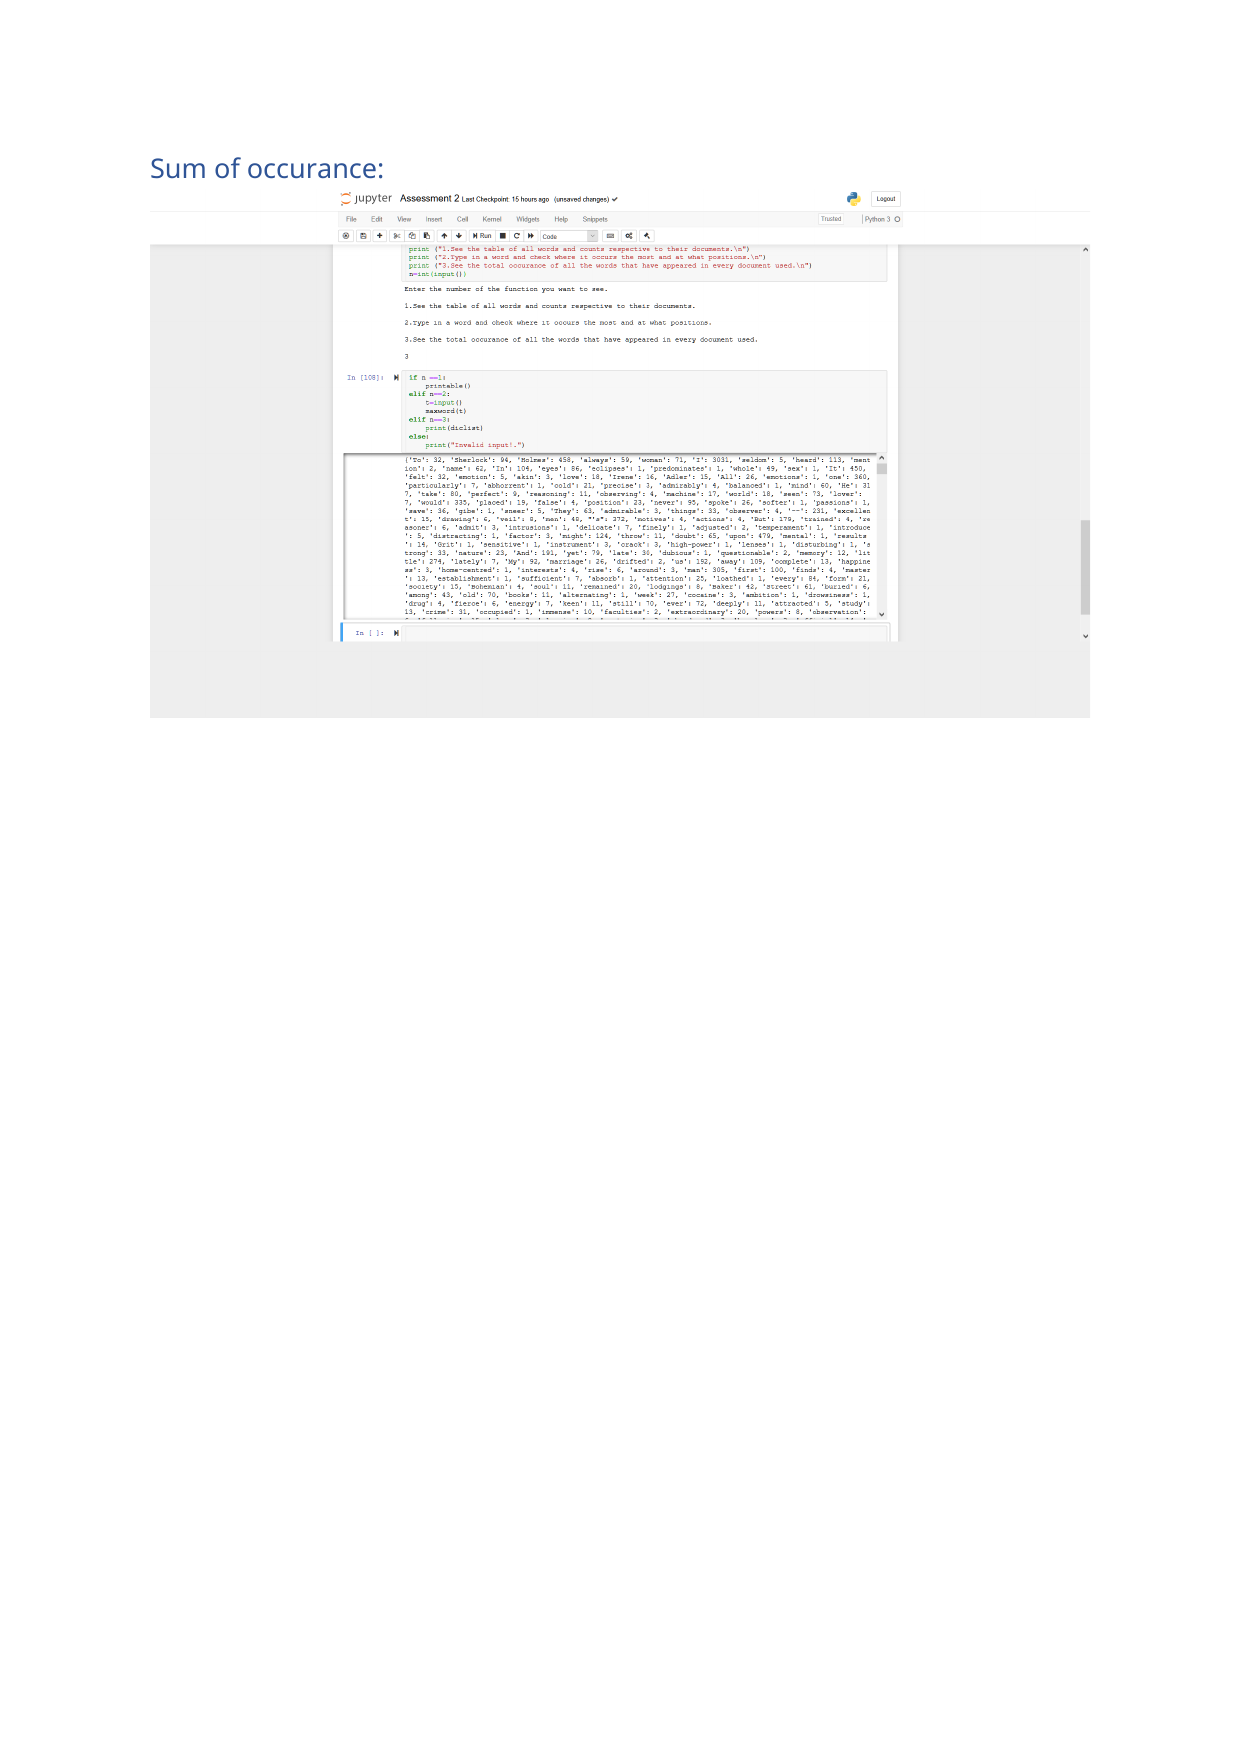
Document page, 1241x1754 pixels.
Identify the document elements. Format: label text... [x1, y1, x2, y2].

subtitle Sum of occurance: [150, 150, 1090, 187]
picture [150, 189, 1091, 718]
